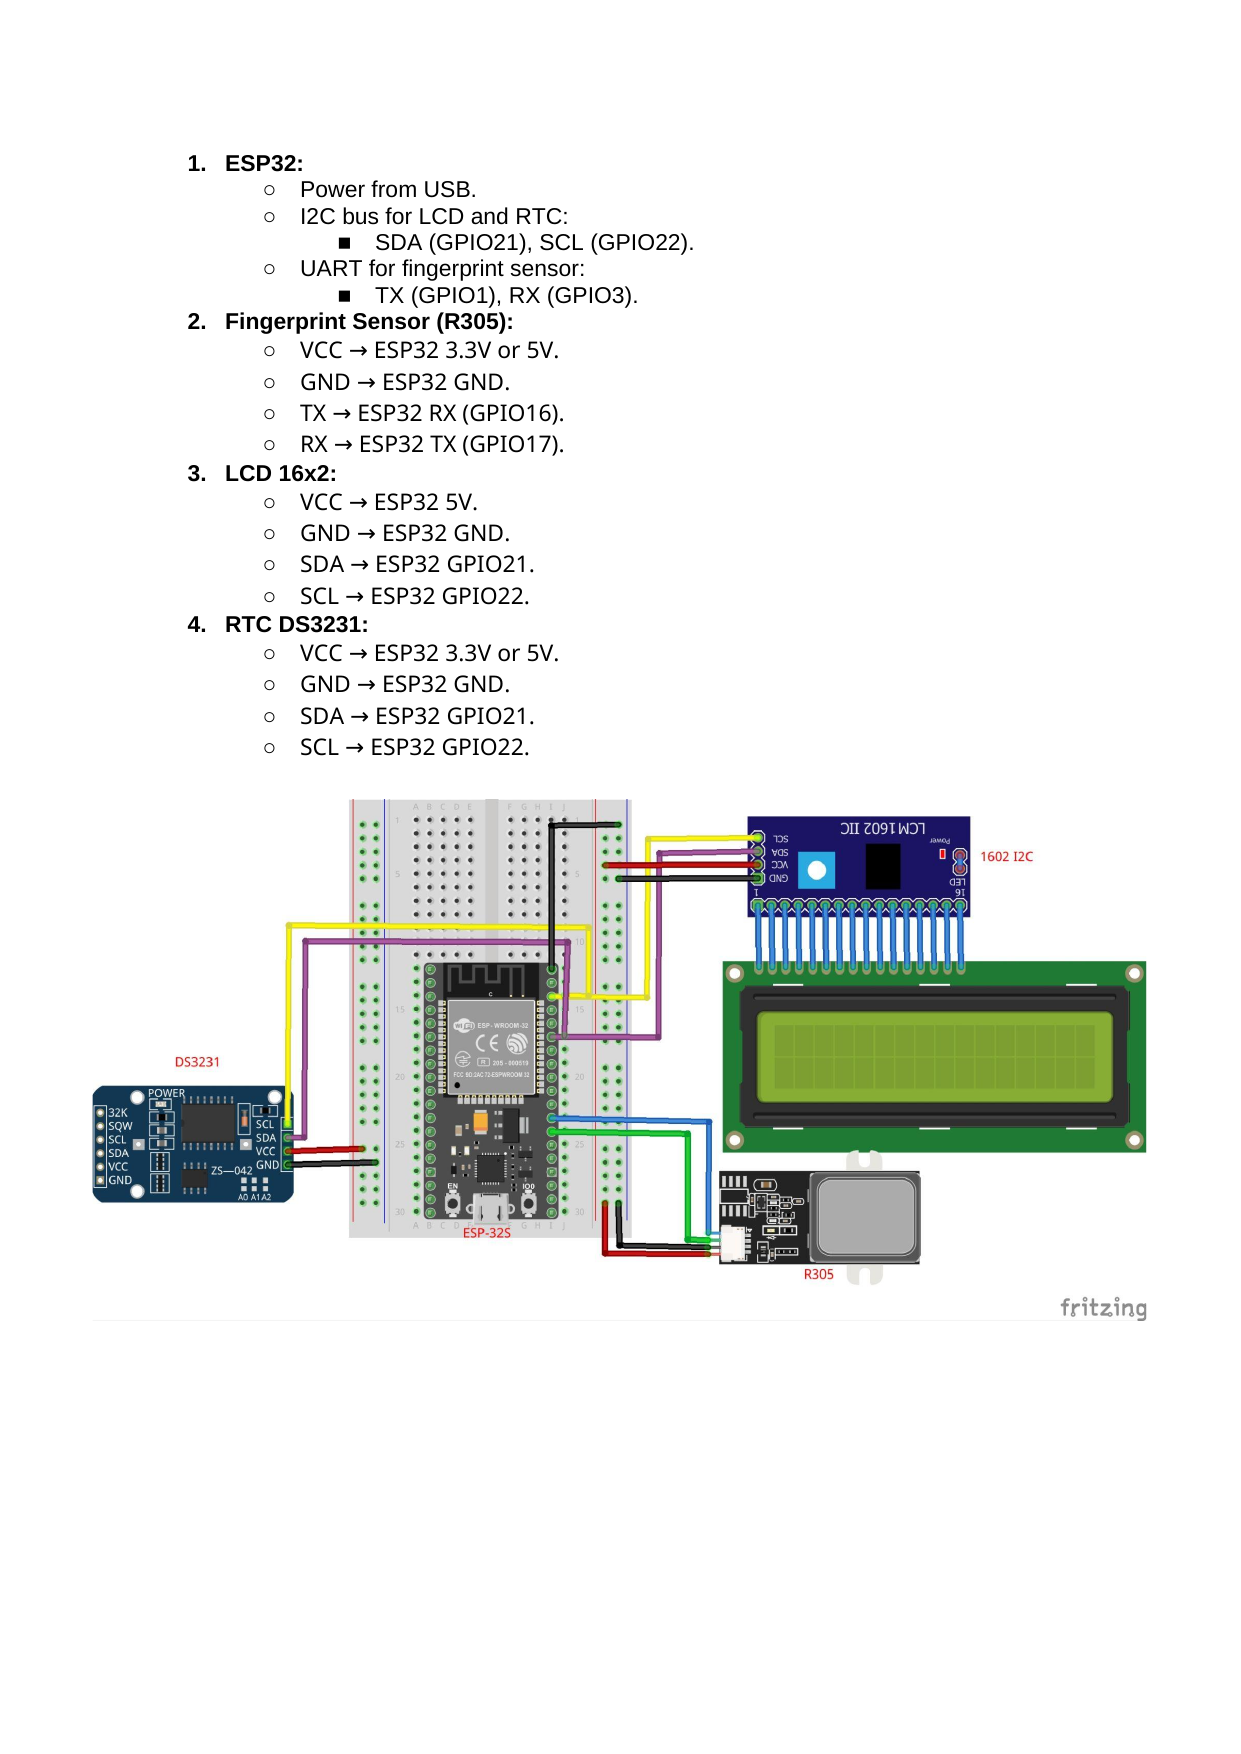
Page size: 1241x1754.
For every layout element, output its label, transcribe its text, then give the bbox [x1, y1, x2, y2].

list SDA → ESP32 GPIO21. [262, 700, 1090, 731]
list SCL → ESP32 GPIO22. [262, 731, 1090, 762]
list I2C bus for LCD and RTC: [262, 203, 1090, 229]
list TX → ESP32 RX (GPIO16). [262, 397, 1090, 428]
list VCC → ESP32 3.3V or 5V. [262, 637, 1090, 668]
list GND → ESP32 GND. [262, 517, 1090, 548]
list ESP32: [187, 150, 1090, 176]
list UART for fingerprint sensor: [262, 255, 1090, 282]
list SCL → ESP32 GPIO22. [262, 579, 1090, 611]
list GND → ESP32 GND. [262, 668, 1090, 700]
picture [92, 799, 1147, 1321]
list LCD 16x2: [187, 459, 1090, 486]
list RX → ESP32 TX (GPIO17). [262, 428, 1090, 459]
list Power from USB. [262, 176, 1090, 203]
list SDA (GPIO21), SCL (GPIO22). [337, 229, 1090, 255]
list VCC → ESP32 3.3V or 5V. [262, 334, 1090, 366]
list Fingerprint Sensor (R305): [187, 308, 1090, 334]
list TX (GPIO1), RX (GPIO3). [337, 282, 1090, 308]
list VCC → ESP32 5V. [262, 486, 1090, 517]
list GND → ESP32 GND. [262, 366, 1090, 397]
list RTC DS3231: [187, 611, 1090, 637]
list SDA → ESP32 GPIO21. [262, 548, 1090, 579]
